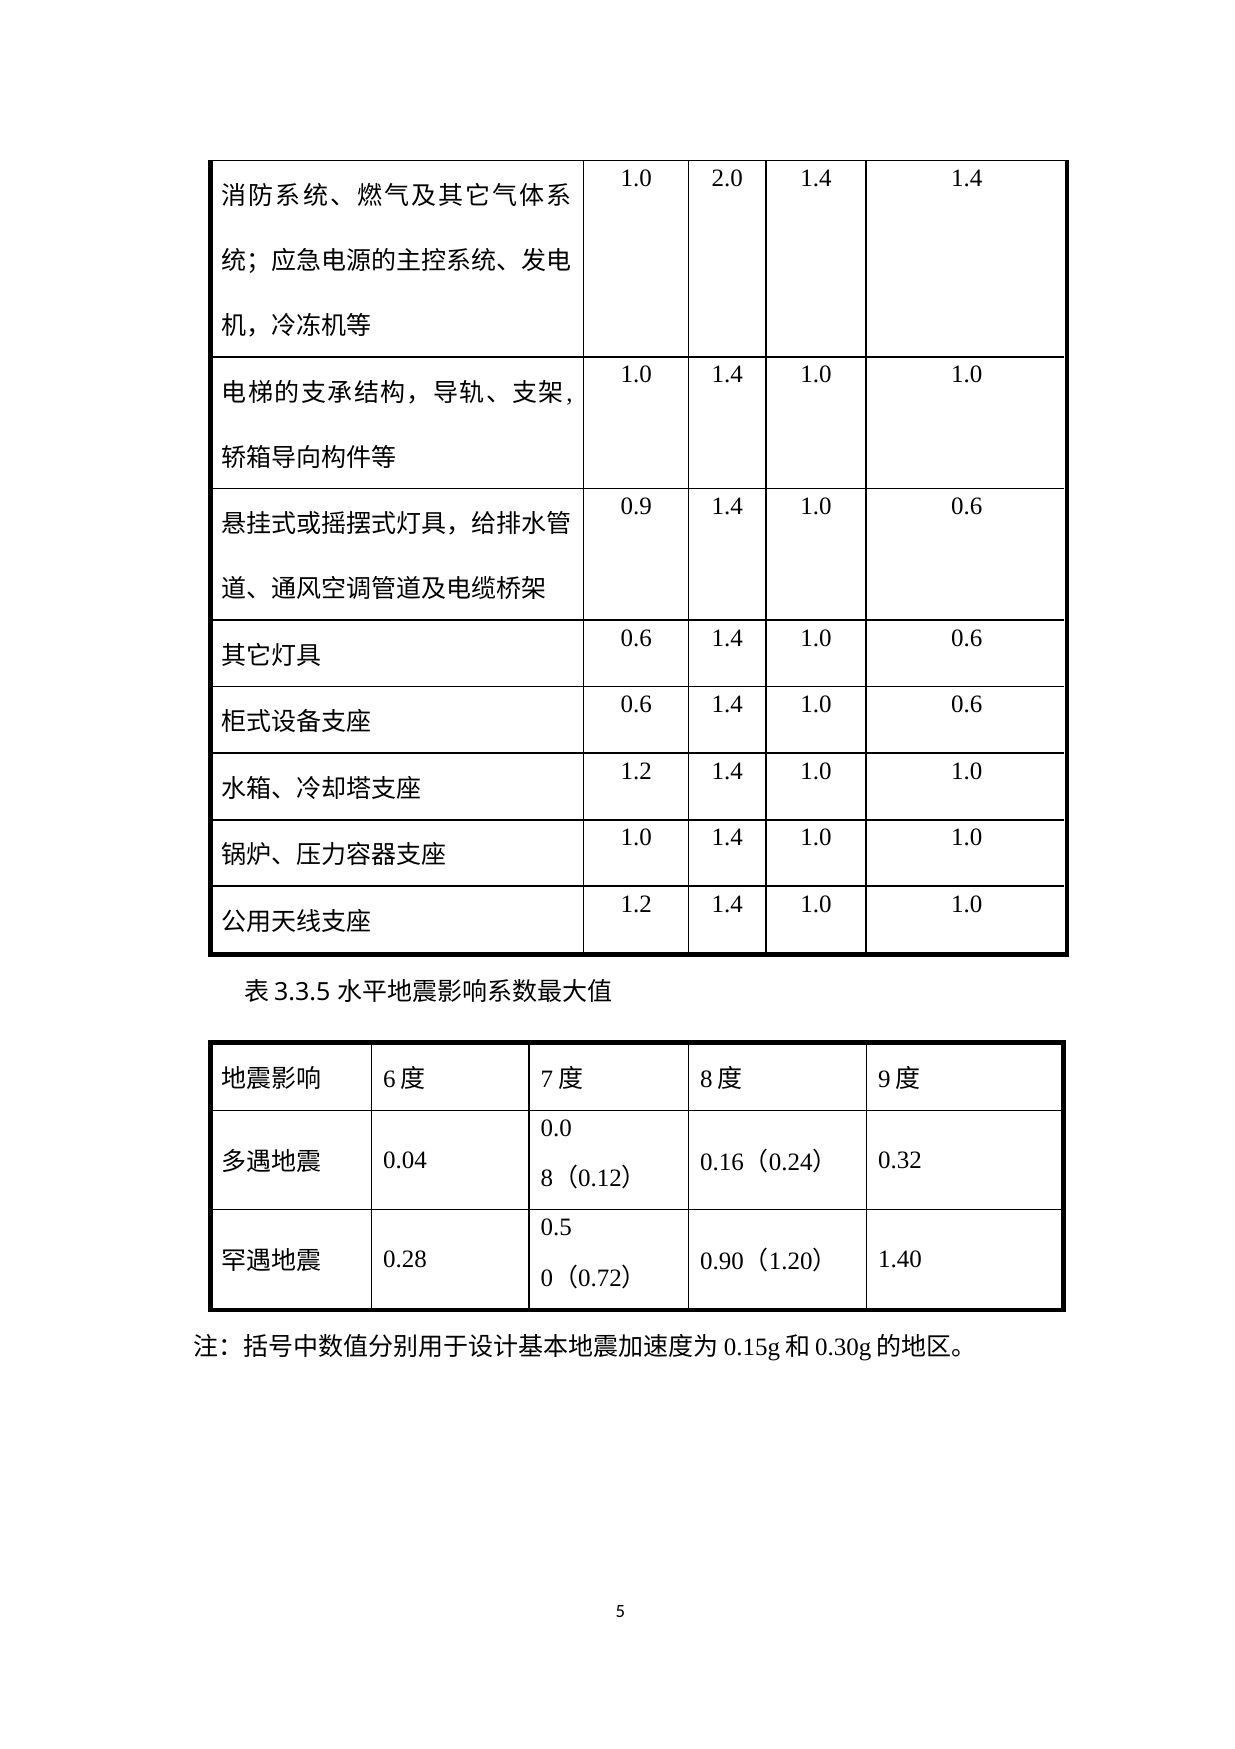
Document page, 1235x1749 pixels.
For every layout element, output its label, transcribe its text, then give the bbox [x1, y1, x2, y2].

table_cell 1.0 [867, 885, 1065, 952]
table_cell 1.4 [689, 358, 765, 488]
table_cell 1.0 [867, 819, 1065, 885]
table_cell 1.0 [867, 752, 1065, 819]
table_header 地震影响 [213, 1045, 371, 1109]
table_cell 0.08（0.12） [530, 1111, 688, 1208]
table_cell 1.0 [767, 887, 865, 952]
table_cell 1.0 [584, 161, 688, 356]
table_cell 1.2 [584, 754, 688, 819]
table_cell 1.40 [867, 1210, 1061, 1308]
table_cell 1.0 [867, 356, 1065, 488]
text 表3.3.5 水平地震影响系数最大值 [187, 957, 1122, 1022]
table_cell 1.0 [584, 821, 688, 885]
text 注：括号中数值分别用于设计基本地震加速度为0.15g和0.30g的地区。 [187, 1312, 1122, 1377]
table_cell 2.0 [689, 161, 765, 356]
table_cell 0.32 [867, 1111, 1061, 1208]
table_cell 0.9 [584, 489, 688, 619]
table_header 6度 [372, 1045, 528, 1109]
table_cell 多遇地震 [213, 1111, 371, 1208]
table_cell 0.6 [867, 488, 1065, 619]
table_cell 1.0 [584, 358, 688, 488]
table_cell 1.0 [767, 754, 865, 819]
table_cell 1.0 [767, 821, 865, 885]
table_cell 公用天线支座 [213, 887, 583, 952]
table_header 9度 [867, 1045, 1061, 1109]
table_cell 1.4 [689, 887, 765, 952]
table_cell 1.4 [689, 754, 765, 819]
table_cell 0.6 [867, 686, 1065, 752]
table_cell 电梯的支承结构，导轨、支架,轿箱导向构件等 [213, 358, 583, 488]
table_cell 0.90（1.20） [689, 1210, 866, 1308]
table_cell 0.28 [372, 1210, 528, 1308]
table_cell 其它灯具 [213, 621, 583, 686]
table_header 7度 [530, 1045, 688, 1109]
table_cell 罕遇地震 [213, 1210, 371, 1308]
table_header 8度 [689, 1045, 866, 1109]
table_cell 0.50（0.72） [530, 1210, 688, 1308]
table_cell 0.6 [867, 619, 1065, 686]
table_cell 1.4 [767, 161, 865, 356]
table_cell 悬挂式或摇摆式灯具，给排水管道、通风空调管道及电缆桥架 [213, 489, 583, 619]
table_cell 1.4 [689, 621, 765, 686]
table_cell 0.16（0.24） [689, 1111, 866, 1208]
table_cell 1.0 [767, 621, 865, 686]
table_cell 0.6 [584, 687, 688, 752]
table_cell 锅炉、压力容器支座 [213, 821, 583, 885]
table_cell 1.2 [584, 887, 688, 952]
table_cell 水箱、冷却塔支座 [213, 754, 583, 819]
table_cell 1.4 [867, 161, 1065, 356]
table_cell 1.0 [767, 687, 865, 752]
table_cell 1.0 [767, 489, 865, 619]
table_cell 1.4 [689, 687, 765, 752]
table_cell 1.0 [767, 358, 865, 488]
table_cell 1.4 [689, 821, 765, 885]
table_cell 柜式设备支座 [213, 687, 583, 752]
table_cell 消防系统、燃气及其它气体系统；应急电源的主控系统、发电机，冷冻机等 [213, 161, 583, 356]
table_cell 0.6 [584, 621, 688, 686]
table_cell 0.04 [372, 1111, 528, 1208]
table_cell 1.4 [689, 489, 765, 619]
